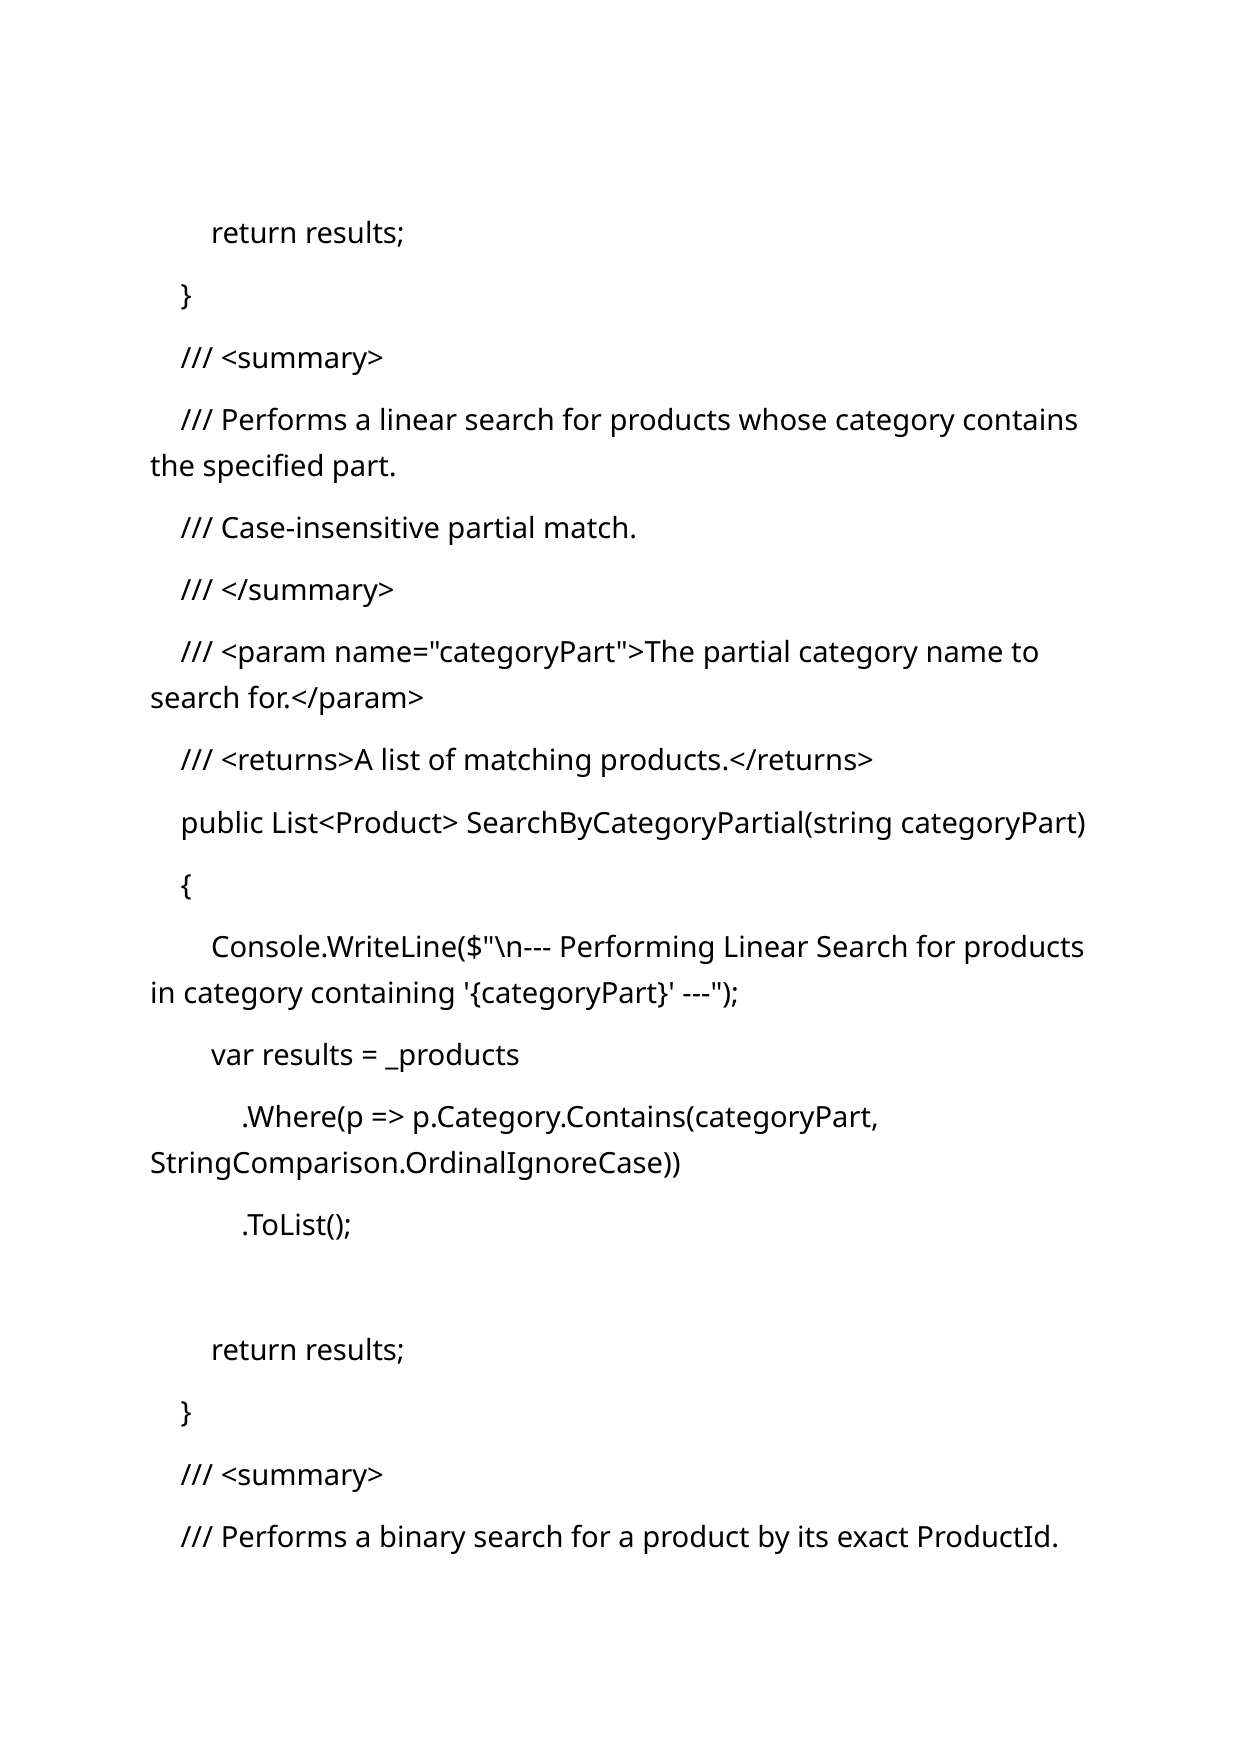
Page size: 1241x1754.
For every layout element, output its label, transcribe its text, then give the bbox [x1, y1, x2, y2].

text /// </summary> [150, 569, 1090, 609]
text { [150, 864, 1090, 904]
text var results = _products [150, 1034, 1090, 1074]
text .Where(p => p.Category.Contains(categoryPart, StringComparison.OrdinalIgnoreCase)) [150, 1097, 1090, 1182]
text /// <summary> [150, 1454, 1090, 1493]
text return results; [150, 1329, 1090, 1369]
text } [150, 1391, 1090, 1431]
text Console.WriteLine($"\n--- Performing Linear Search for products in category containing '{categoryPart}' ---"); [150, 926, 1090, 1012]
text } [150, 274, 1090, 314]
text /// Case-insensitive partial match. [150, 507, 1090, 547]
text .ToList(); [150, 1204, 1090, 1244]
text public List<Product> SearchByCategoryPartial(string categoryPart) [150, 802, 1090, 842]
text /// Performs a linear search for products whose category contains the specified part. [150, 399, 1090, 484]
text /// <param name="categoryPart">The partial category name to search for.</param> [150, 632, 1090, 717]
text /// <summary> [150, 337, 1090, 377]
text /// Performs a binary search for a product by its exact ProductId. [150, 1516, 1090, 1556]
text return results; [150, 212, 1090, 252]
text /// <returns>A list of matching products.</returns> [150, 739, 1090, 779]
